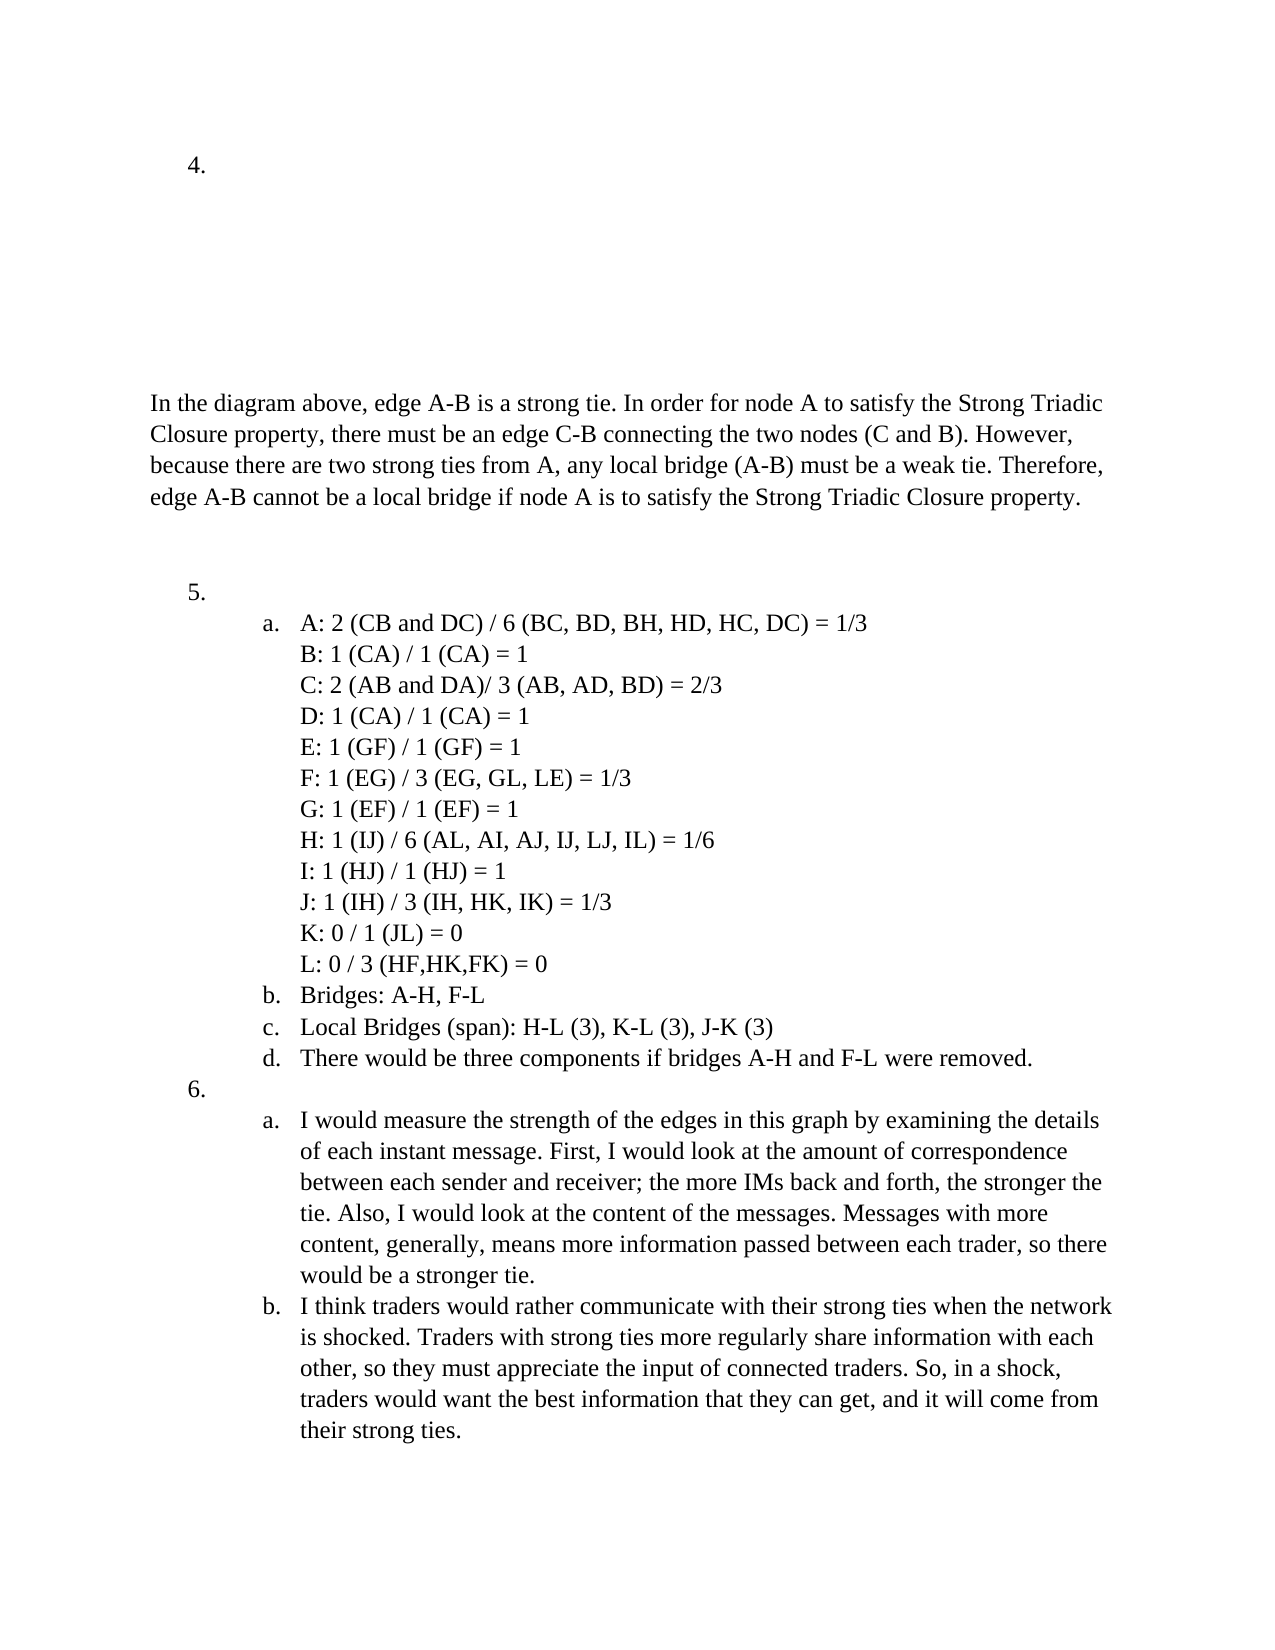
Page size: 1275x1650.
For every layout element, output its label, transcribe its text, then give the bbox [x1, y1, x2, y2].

list I: 1 (HJ) / 1 (HJ) = 1 [300, 856, 1125, 885]
list F: 1 (EG) / 3 (EG, GL, LE) = 1/3 [300, 763, 1125, 792]
list D: 1 (CA) / 1 (CA) = 1 [300, 701, 1125, 730]
list K: 0 / 1 (JL) = 0 [300, 918, 1125, 947]
text In the diagram above, edge A-B is a strong tie. In order for node A to satisfy the Strong Triadic Closure property, there must be an edge C-B connecting the two nodes (C and B). However, because there are two strong ties from A, any local bridge (A-B) must be a weak tie. Therefore, edge A-B cannot be a local bridge if node A is to satisfy the Strong Triadic Closure property. [150, 388, 1125, 510]
list J: 1 (IH) / 3 (IH, HK, IK) = 1/3 [300, 887, 1125, 916]
list B: 1 (CA) / 1 (CA) = 1 [300, 639, 1125, 668]
list I would measure the strength of the edges in this graph by examining the details of each instant message. First, I would look at the amount of correspondence between each sender and receiver; the more IMs back and forth, the stronger the tie. Also, I would look at the content of the messages. Messages with more content, generally, means more information passed between each trader, so there would be a stronger tie. [262, 1105, 1125, 1289]
list E: 1 (GF) / 1 (GF) = 1 [300, 732, 1125, 761]
list Local Bridges (span): H-L (3), K-L (3), J-K (3) [262, 1012, 1125, 1040]
list A: 2 (CB and DC) / 6 (BC, BD, BH, HD, HC, DC) = 1/3 [262, 608, 1125, 637]
list I think traders would rather communicate with their strong ties when the network is shocked. Traders with strong ties more regularly share information with each other, so they must appreciate the input of connected traders. So, in a shock, traders would want the best information that they can get, and it will come from their strong ties. [262, 1291, 1125, 1444]
list There would be three components if bridges A-H and F-L were removed. [262, 1043, 1125, 1071]
list G: 1 (EF) / 1 (EF) = 1 [300, 794, 1125, 823]
list Bridges: A-H, F-L [262, 981, 1125, 1009]
list L: 0 / 3 (HF,HK,FK) = 0 [300, 949, 1125, 978]
list H: 1 (IJ) / 6 (AL, AI, AJ, IJ, LJ, IL) = 1/6 [300, 825, 1125, 854]
list C: 2 (AB and DA)/ 3 (AB, AD, BD) = 2/3 [300, 670, 1125, 699]
